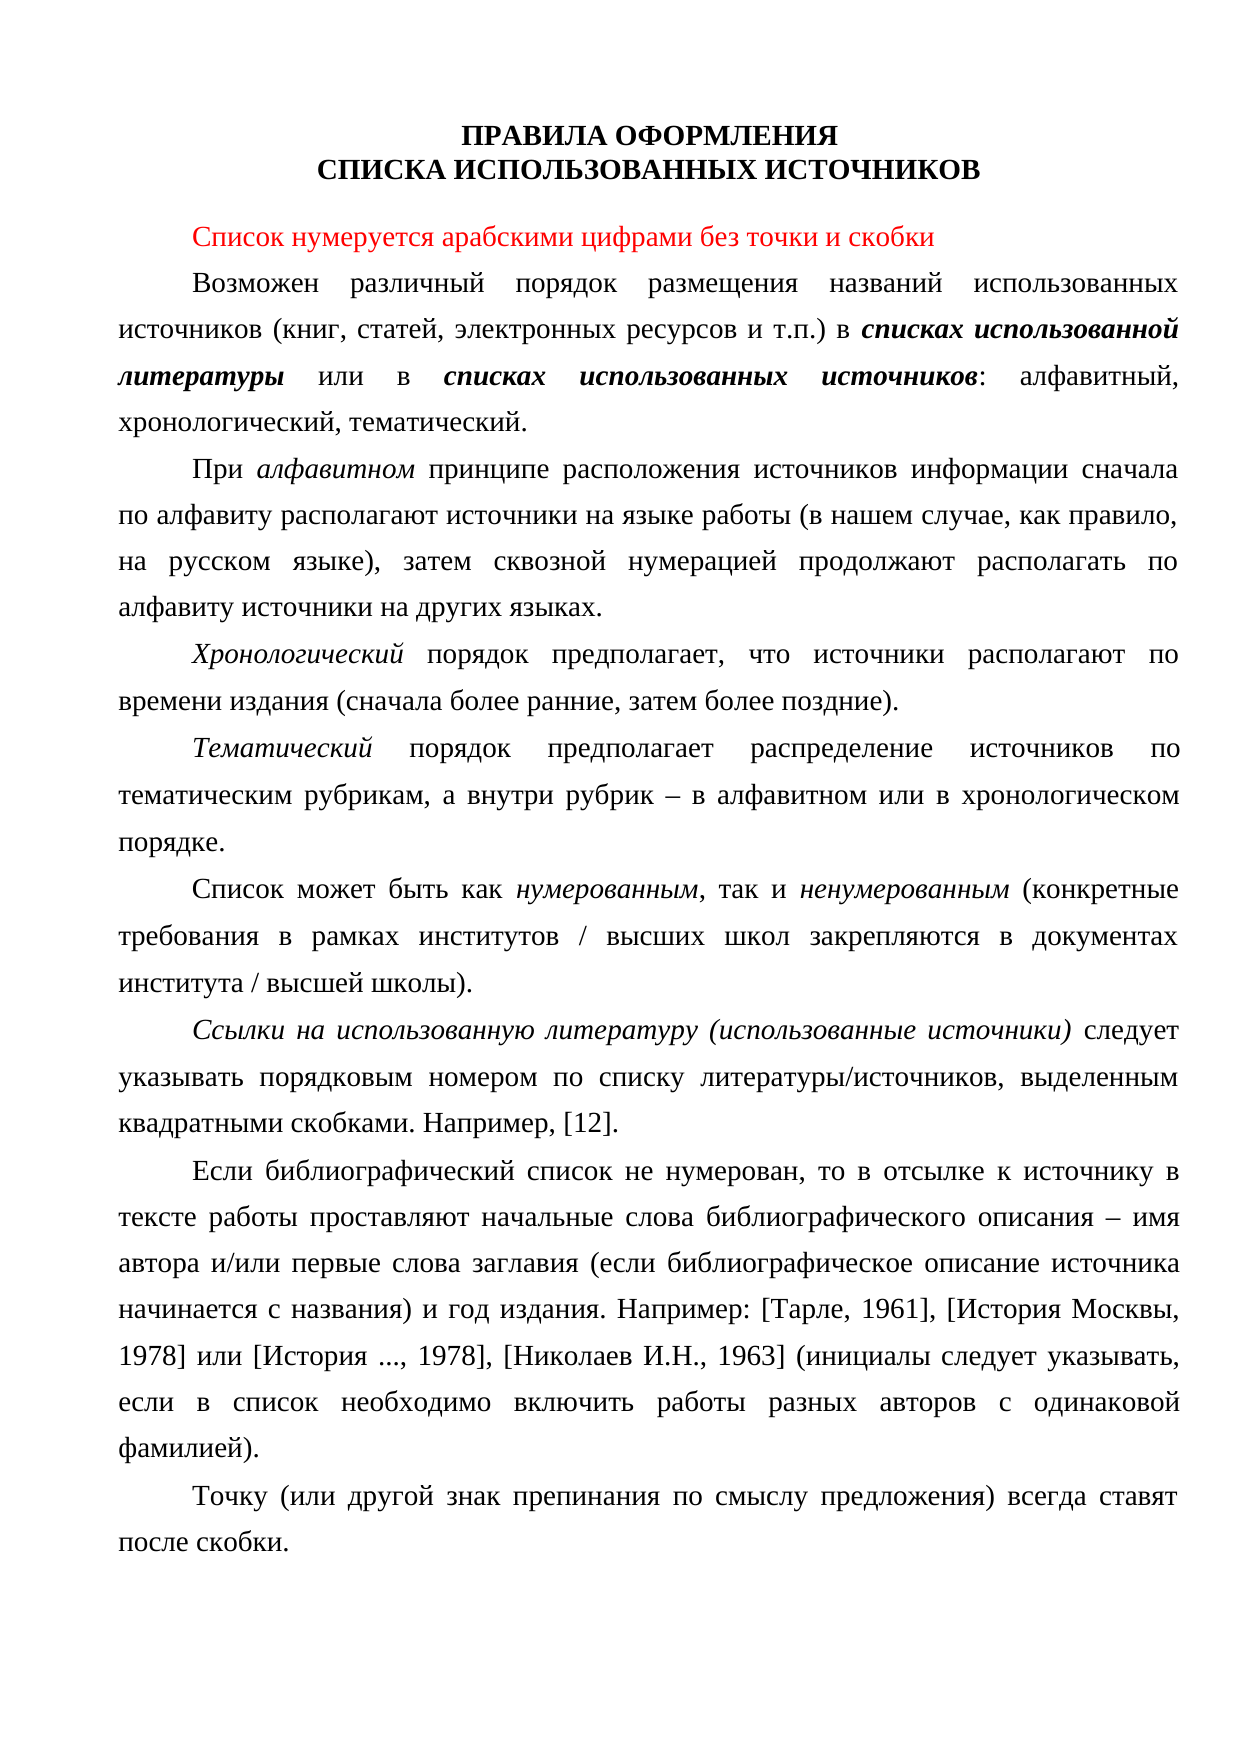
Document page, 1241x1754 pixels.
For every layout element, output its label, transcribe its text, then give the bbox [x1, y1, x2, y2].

text СПИСКА ИСПОЛЬЗОВАННЫХ ИСТОЧНИКОВ [118, 152, 1179, 186]
text При алфавитном принципе расположения источников информации сначала по алфавиту располагают источники на языке работы (в нашем случае, как правило, на русском языке), затем сквозной нумерацией продолжают располагать по алфавиту источники на других языках. [118, 451, 1179, 623]
text ПРАВИЛА ОФОРМЛЕНИЯ [118, 118, 1181, 152]
text Список нумеруется арабскими цифрами без точки и скобки [118, 219, 1179, 253]
text Точку (или другой знак препинания по смыслу предложения) всегда ставят после скобки. [118, 1478, 1179, 1558]
text Список может быть как нумерованным, так и ненумерованным (конкретные требования в рамках институтов / высших школ закрепляются в документах института / высшей школы). [118, 871, 1179, 998]
text Ссылки на использованную литературу (использованные источники) следует указывать порядковым номером по списку литературы/источников, выделенным квадратными скобками. Например, [12]. [118, 1012, 1179, 1139]
text Возможен различный порядок размещения названий использованных источников (книг, статей, электронных ресурсов и т.п.) в списках использованной литературы или в списках использованных источников: алфавитный, хронологический, тематический. [118, 265, 1179, 438]
text Если библиографический список не нумерован, то в отсылке к источнику в тексте работы проставляют начальные слова библиографического описания – имя автора и/или первые слова заглавия (если библиографическое описание источника начинается с названия) и год издания. Например: [Тарле, 1961], [История Москвы, 1978] или [История ..., 1978], [Николаев И.Н., 1963] (инициалы следует указывать, если в список необходимо включить работы разных авторов с одинаковой фамилией). [118, 1153, 1181, 1464]
text Хронологический порядок предполагает, что источники располагают по времени издания (сначала более ранние, затем более поздние). [118, 636, 1179, 717]
text Тематический порядок предполагает распределение источников по тематическим рубрикам, а внутри рубрик – в алфавитном или в хронологическом порядке. [118, 730, 1181, 857]
